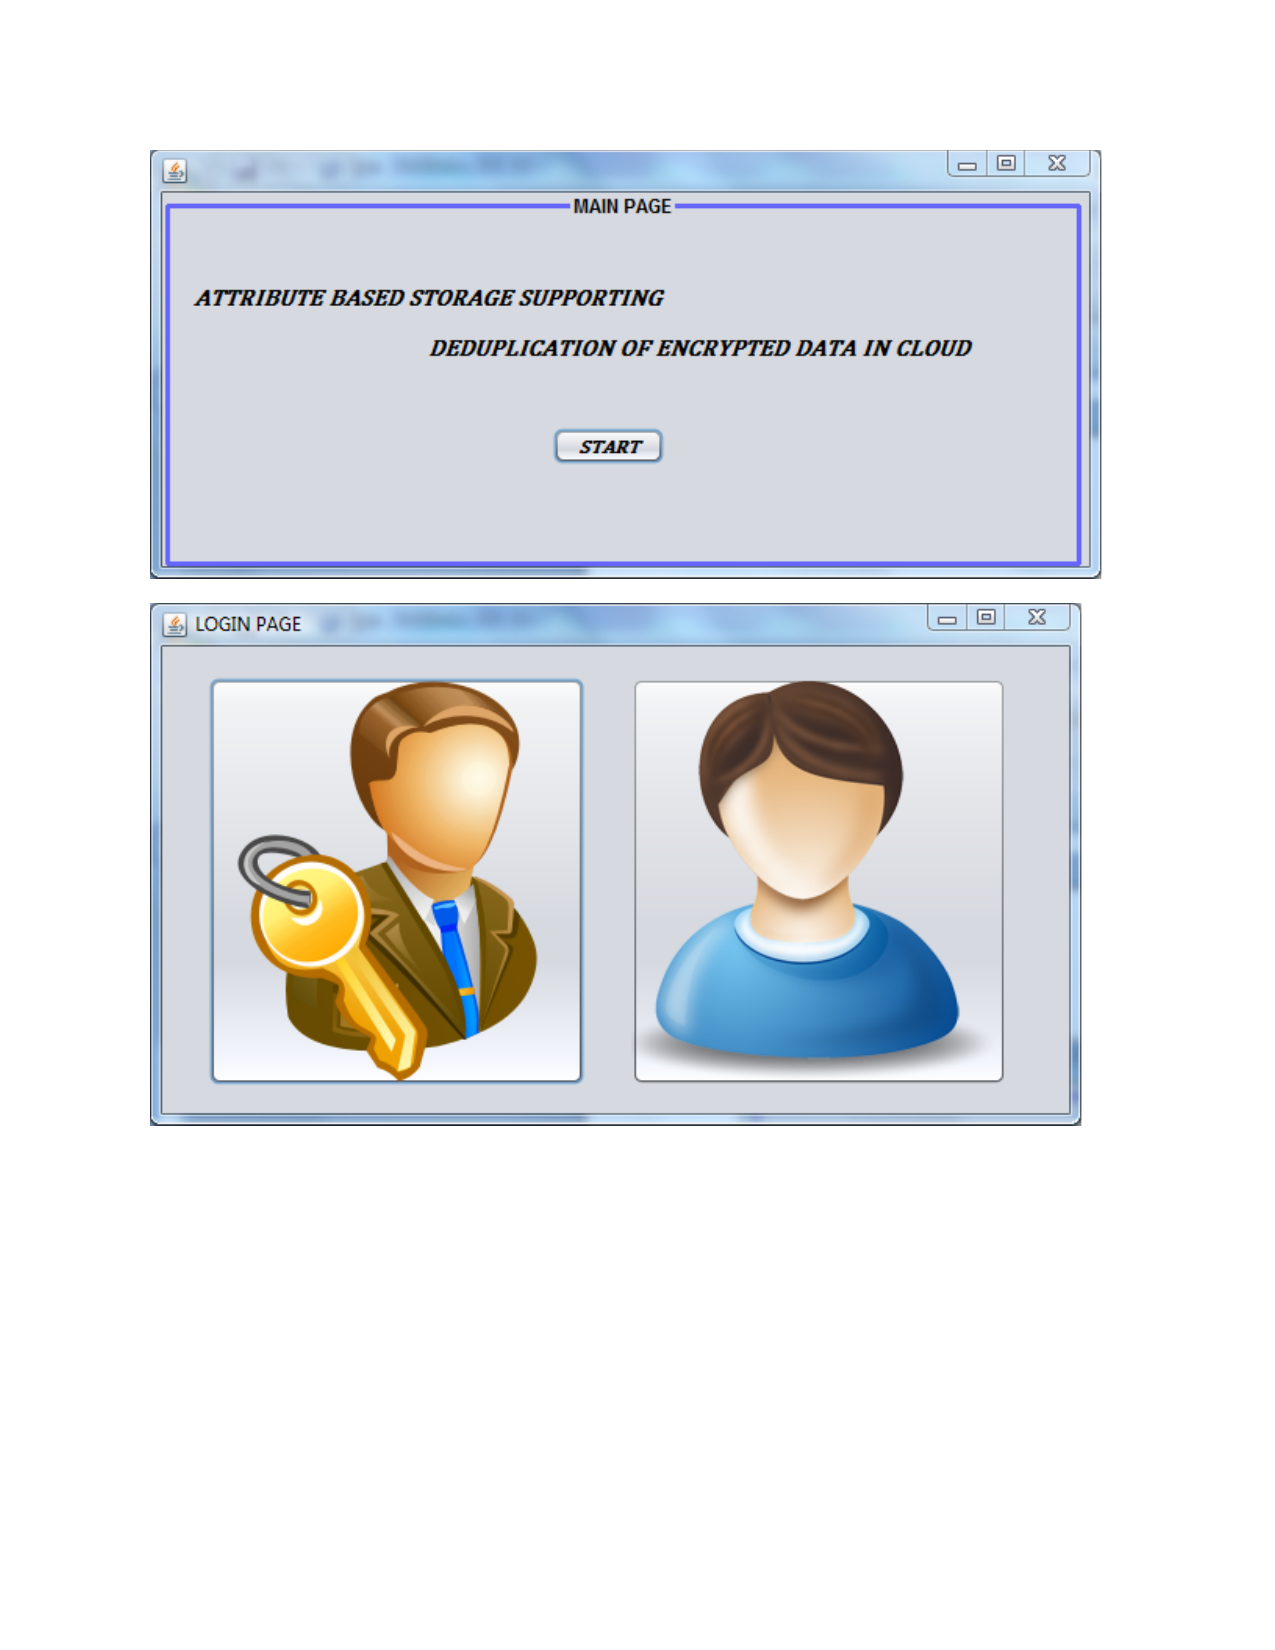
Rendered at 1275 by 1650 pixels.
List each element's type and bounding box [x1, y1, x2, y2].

picture [150, 603, 1082, 1126]
picture [150, 150, 1102, 579]
